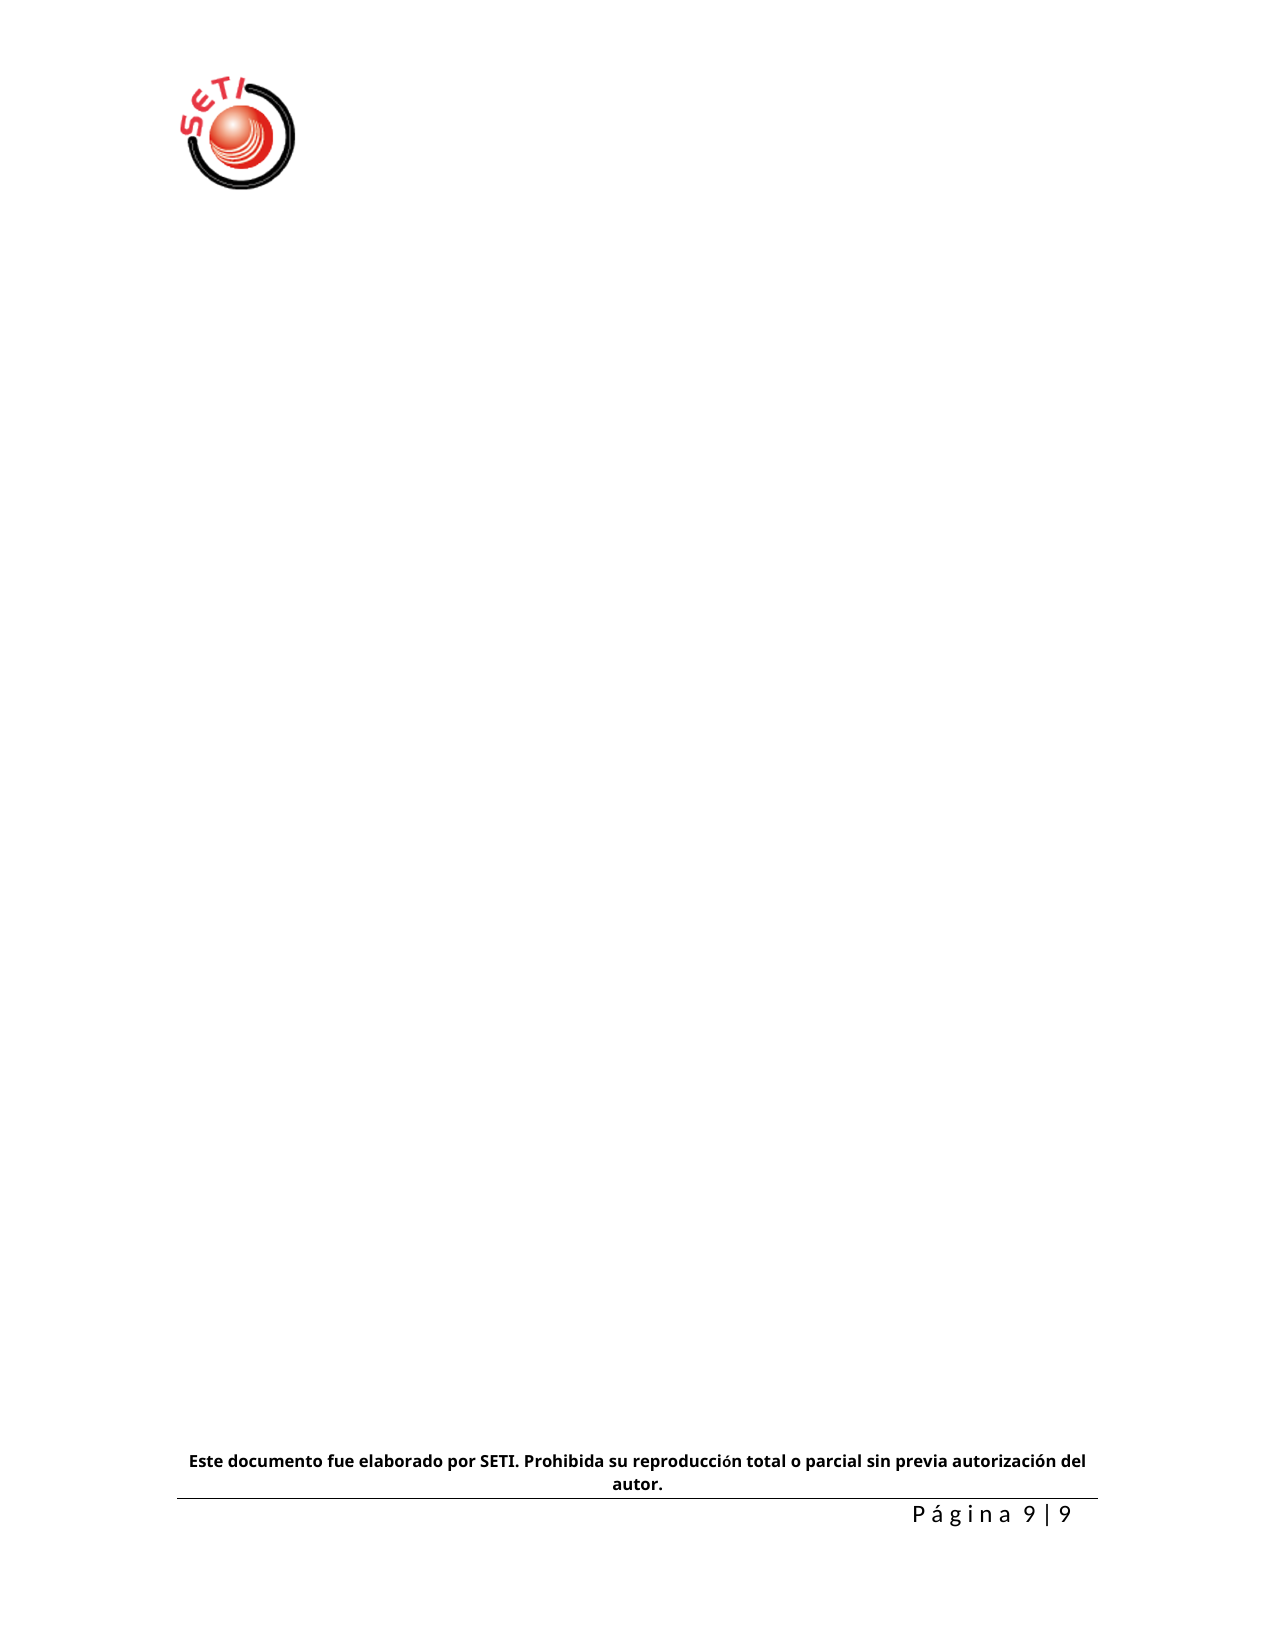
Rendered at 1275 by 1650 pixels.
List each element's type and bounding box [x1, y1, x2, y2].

picture [177, 73, 305, 201]
